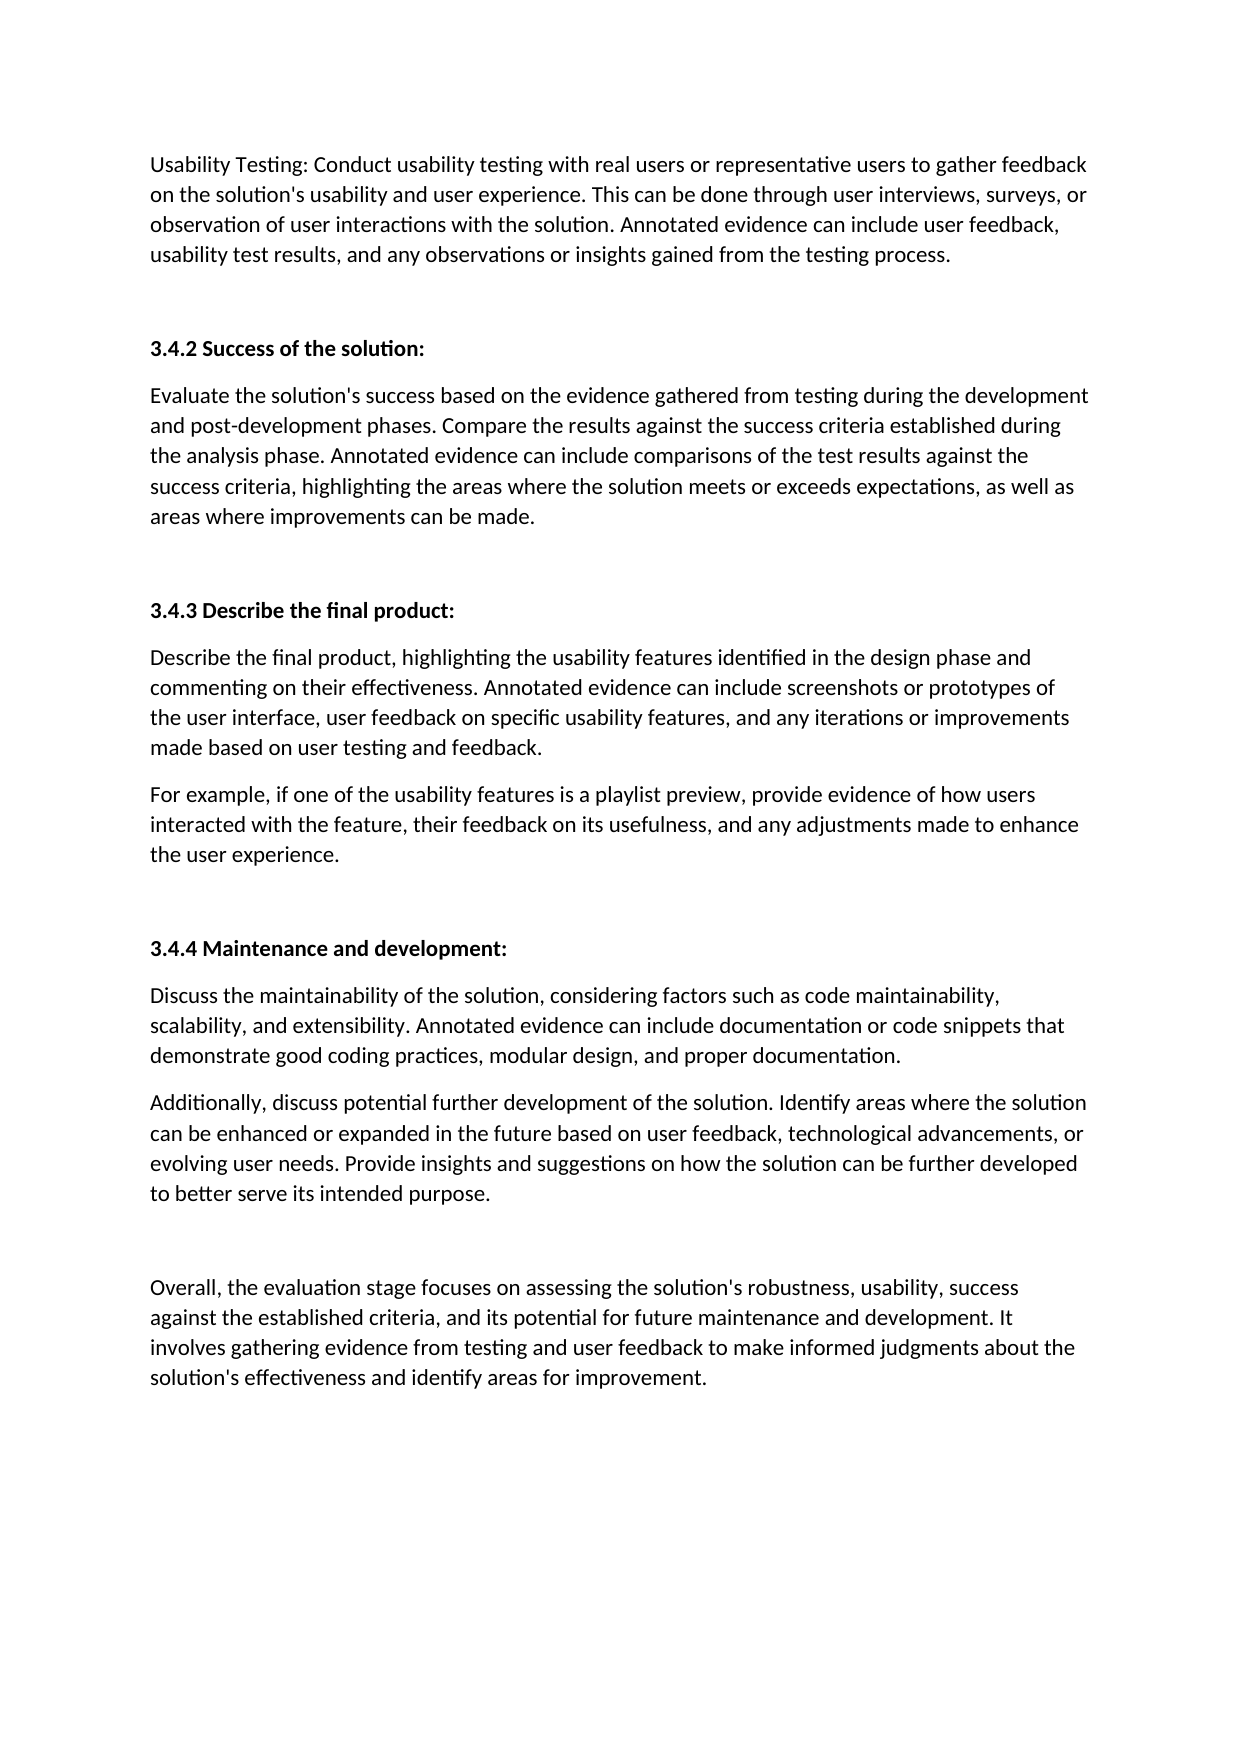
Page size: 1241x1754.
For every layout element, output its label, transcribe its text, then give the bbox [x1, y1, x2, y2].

text Discuss the maintainability of the solution, considering factors such as code maintainability, scalability, and extensibility. Annotated evidence can include documentation or code snippets that demonstrate good coding practices, modular design, and proper documentation. [150, 981, 1090, 1070]
text Additionally, discuss potential further development of the solution. Identify areas where the solution can be enhanced or expanded in the future based on user feedback, technological advancements, or evolving user needs. Provide insights and suggestions on how the solution can be further developed to better serve its intended purpose. [150, 1088, 1090, 1207]
text For example, if one of the usability features is a playlist preview, provide evidence of how users interacted with the feature, their feedback on its usefulness, and any adjustments made to enhance the user experience. [150, 780, 1090, 869]
text 3.4.2 Success of the solution: [150, 334, 1090, 362]
text 3.4.4 Maintenance and development: [150, 934, 1090, 962]
text 3.4.3 Describe the final product: [150, 596, 1090, 624]
text Usability Testing: Conduct usability testing with real users or representative users to gather feedback on the solution's usability and user experience. This can be done through user interviews, surveys, or observation of user interactions with the solution. Annotated evidence can include user feedback, usability test results, and any observations or insights gained from the testing process. [150, 150, 1090, 269]
text Evaluate the solution's success based on the evidence gathered from testing during the development and post-development phases. Compare the results against the success criteria established during the analysis phase. Annotated evidence can include comparisons of the test results against the success criteria, highlighting the areas where the solution meets or exceeds expectations, as well as areas where improvements can be made. [150, 381, 1090, 530]
text Describe the final product, highlighting the usability features identified in the design phase and commenting on their effectiveness. Annotated evidence can include screenshots or prototypes of the user interface, user feedback on specific usability features, and any iterations or improvements made based on user testing and feedback. [150, 643, 1090, 761]
text Overall, the evaluation stage focuses on assessing the solution's robustness, usability, success against the established criteria, and its potential for future maintenance and development. It involves gathering evidence from testing and user feedback to make informed judgments about the solution's effectiveness and identify areas for improvement. [150, 1273, 1090, 1392]
